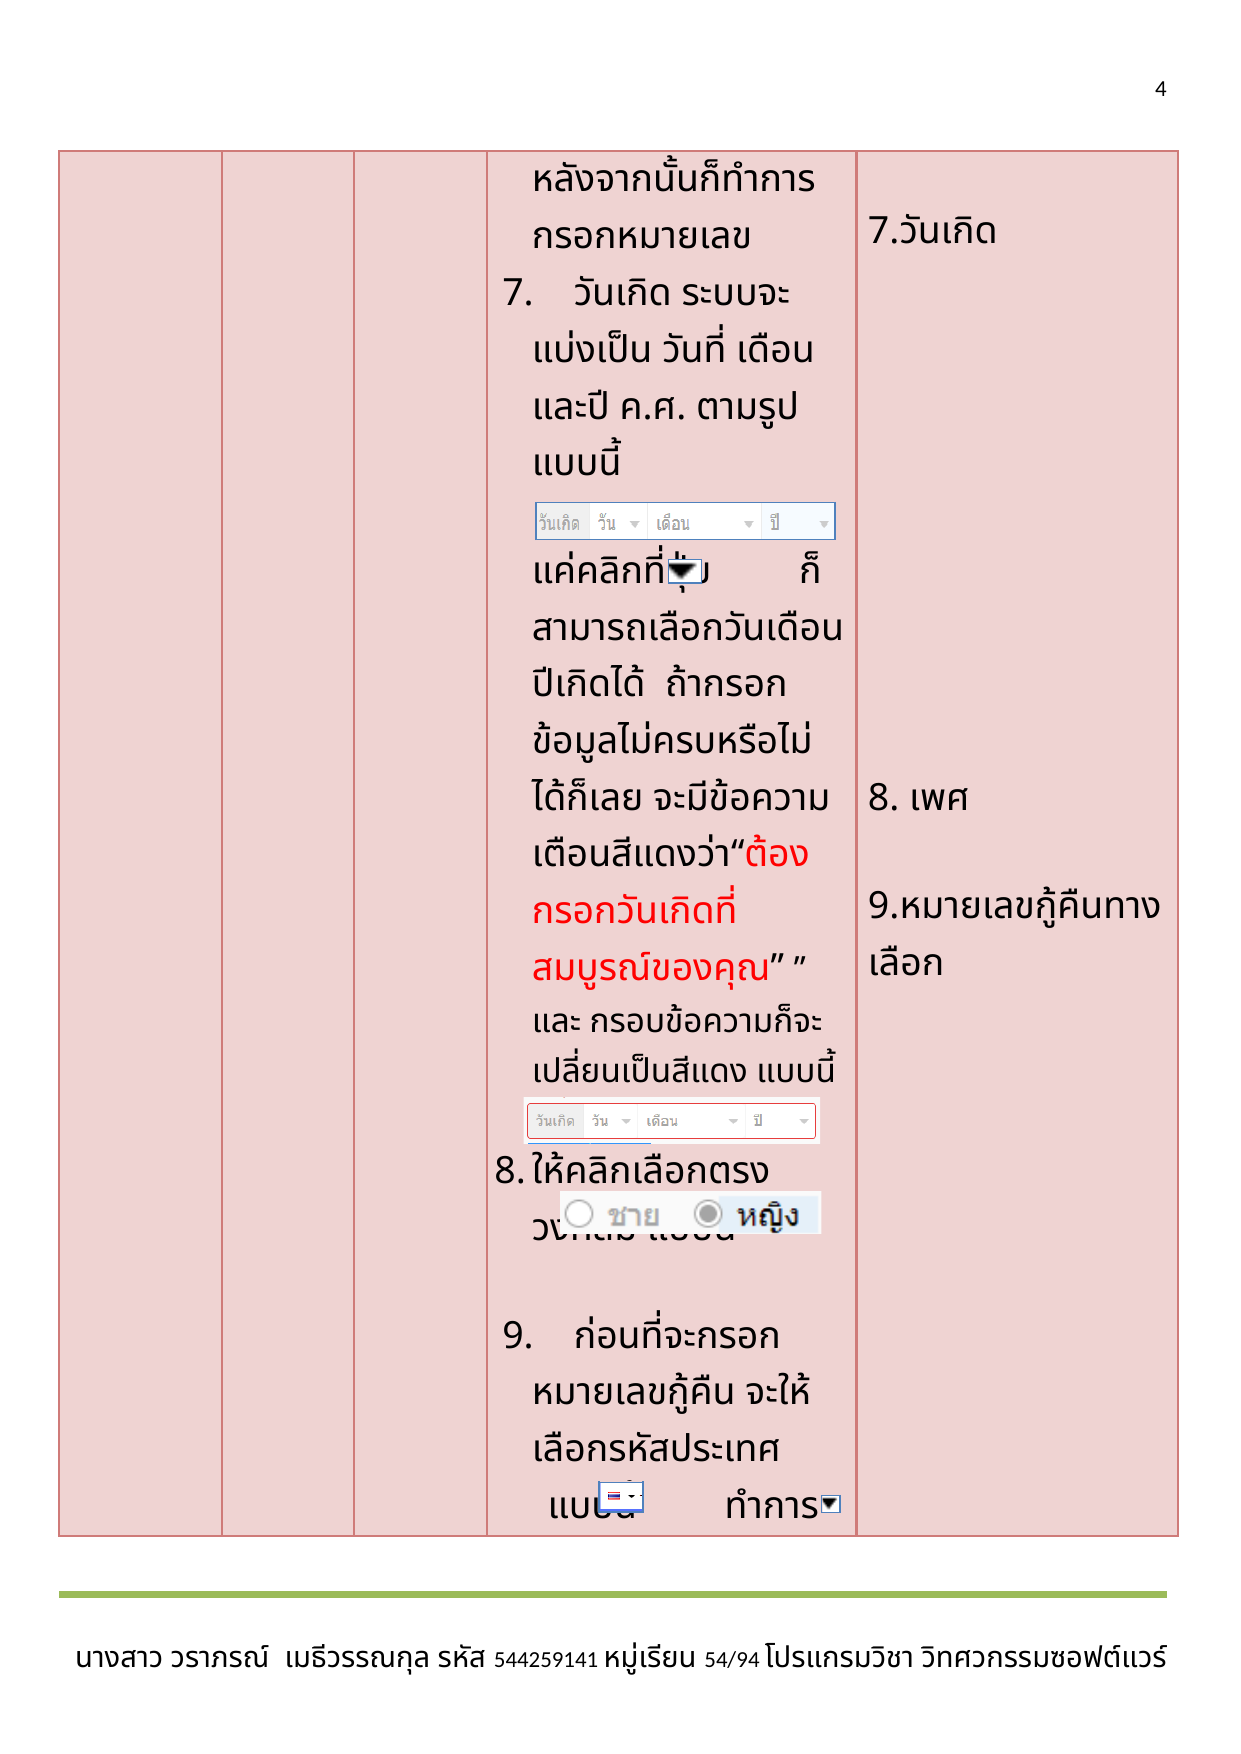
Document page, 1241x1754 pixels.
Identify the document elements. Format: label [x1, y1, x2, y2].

picture [822, 1496, 839, 1512]
picture [669, 560, 701, 582]
picture [523, 1097, 821, 1144]
table_cell [355, 152, 486, 1535]
picture [537, 503, 834, 539]
table_cell [60, 152, 221, 1535]
table_cell [223, 152, 353, 1535]
table_cell [488, 152, 855, 1535]
picture [600, 1483, 642, 1511]
picture [560, 1191, 822, 1234]
table_cell [858, 152, 1177, 1535]
